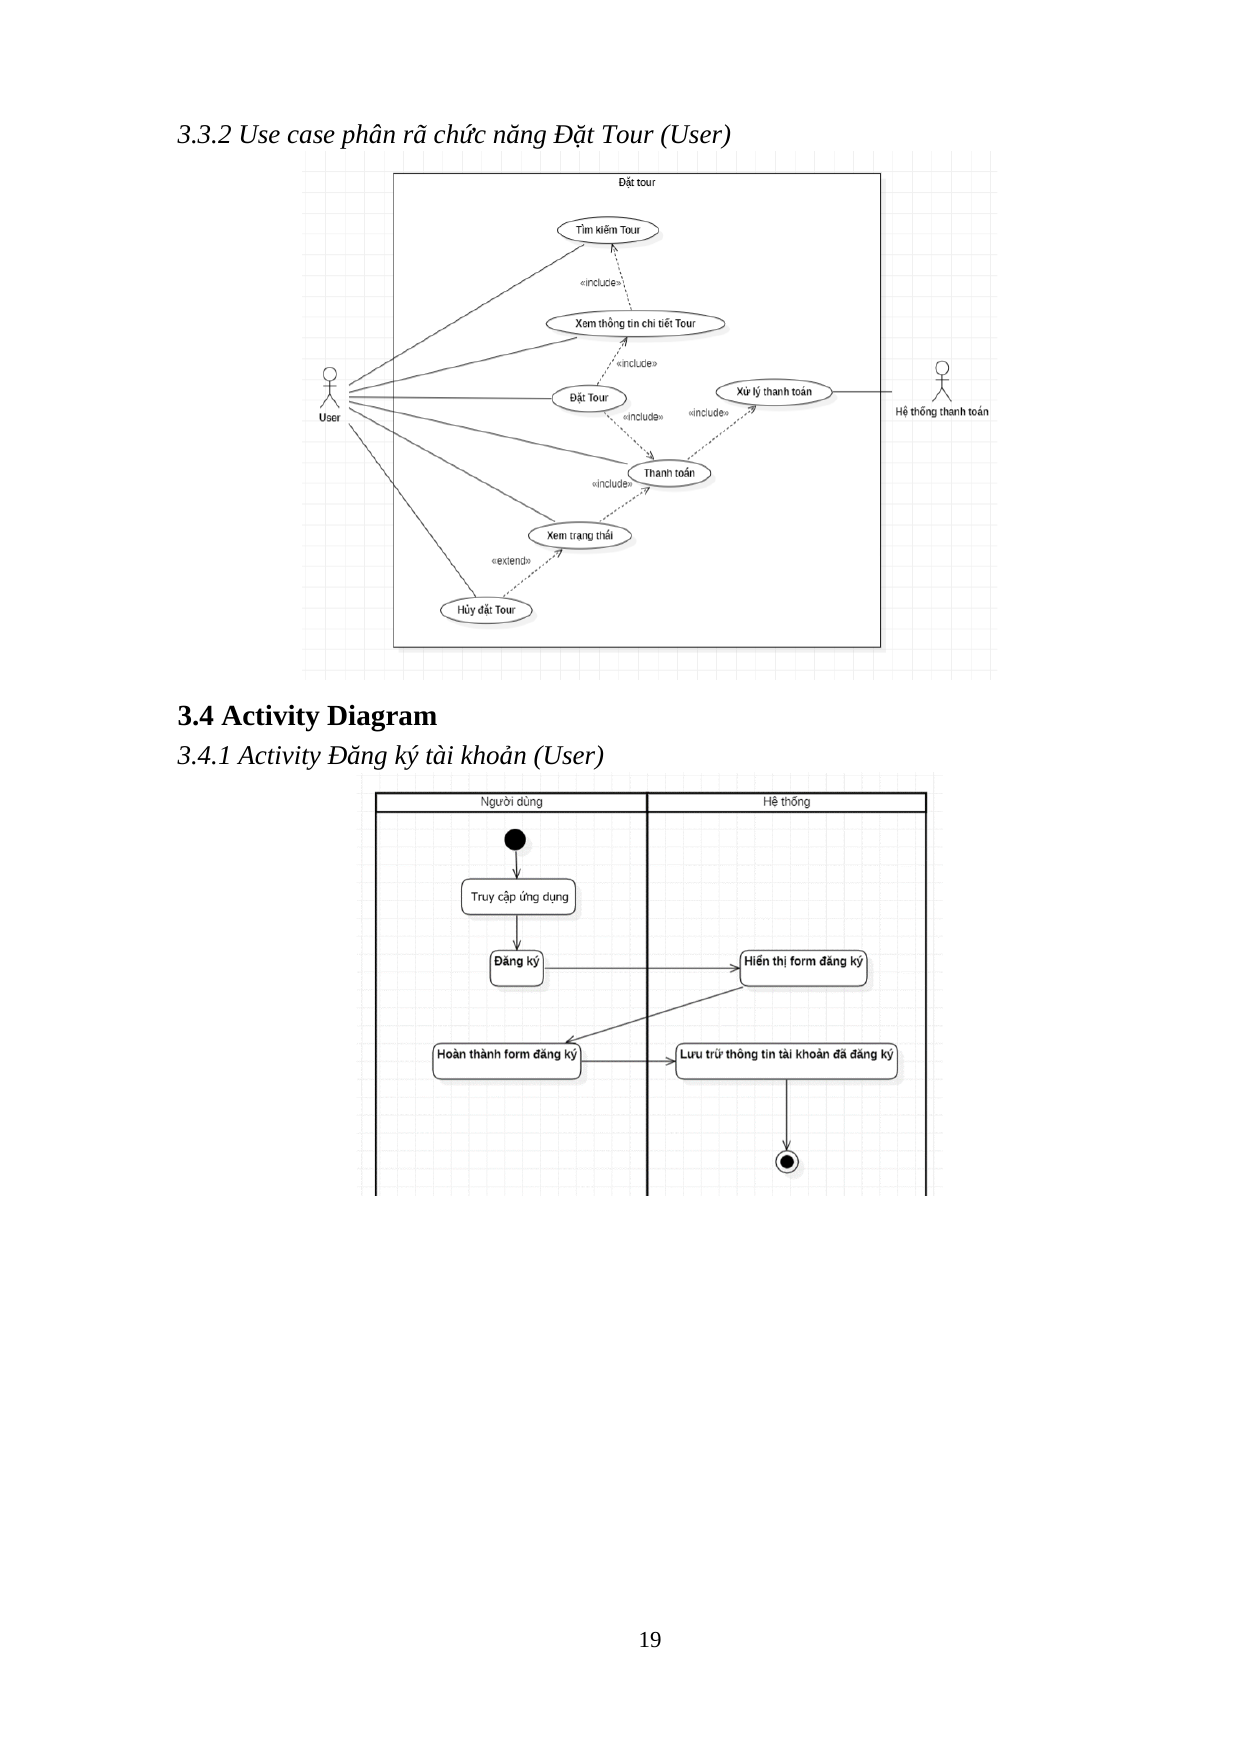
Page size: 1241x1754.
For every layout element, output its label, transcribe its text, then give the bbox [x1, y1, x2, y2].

subtitle 3.4.1 Activity Đăng ký tài khoản (User) [177, 739, 1122, 770]
subtitle 3.4 Activity Diagram [177, 698, 1122, 732]
picture [356, 772, 943, 1196]
subtitle 3.3.2 Use case phân rã chức năng Đặt Tour (User) [177, 118, 1122, 149]
picture [302, 151, 998, 680]
